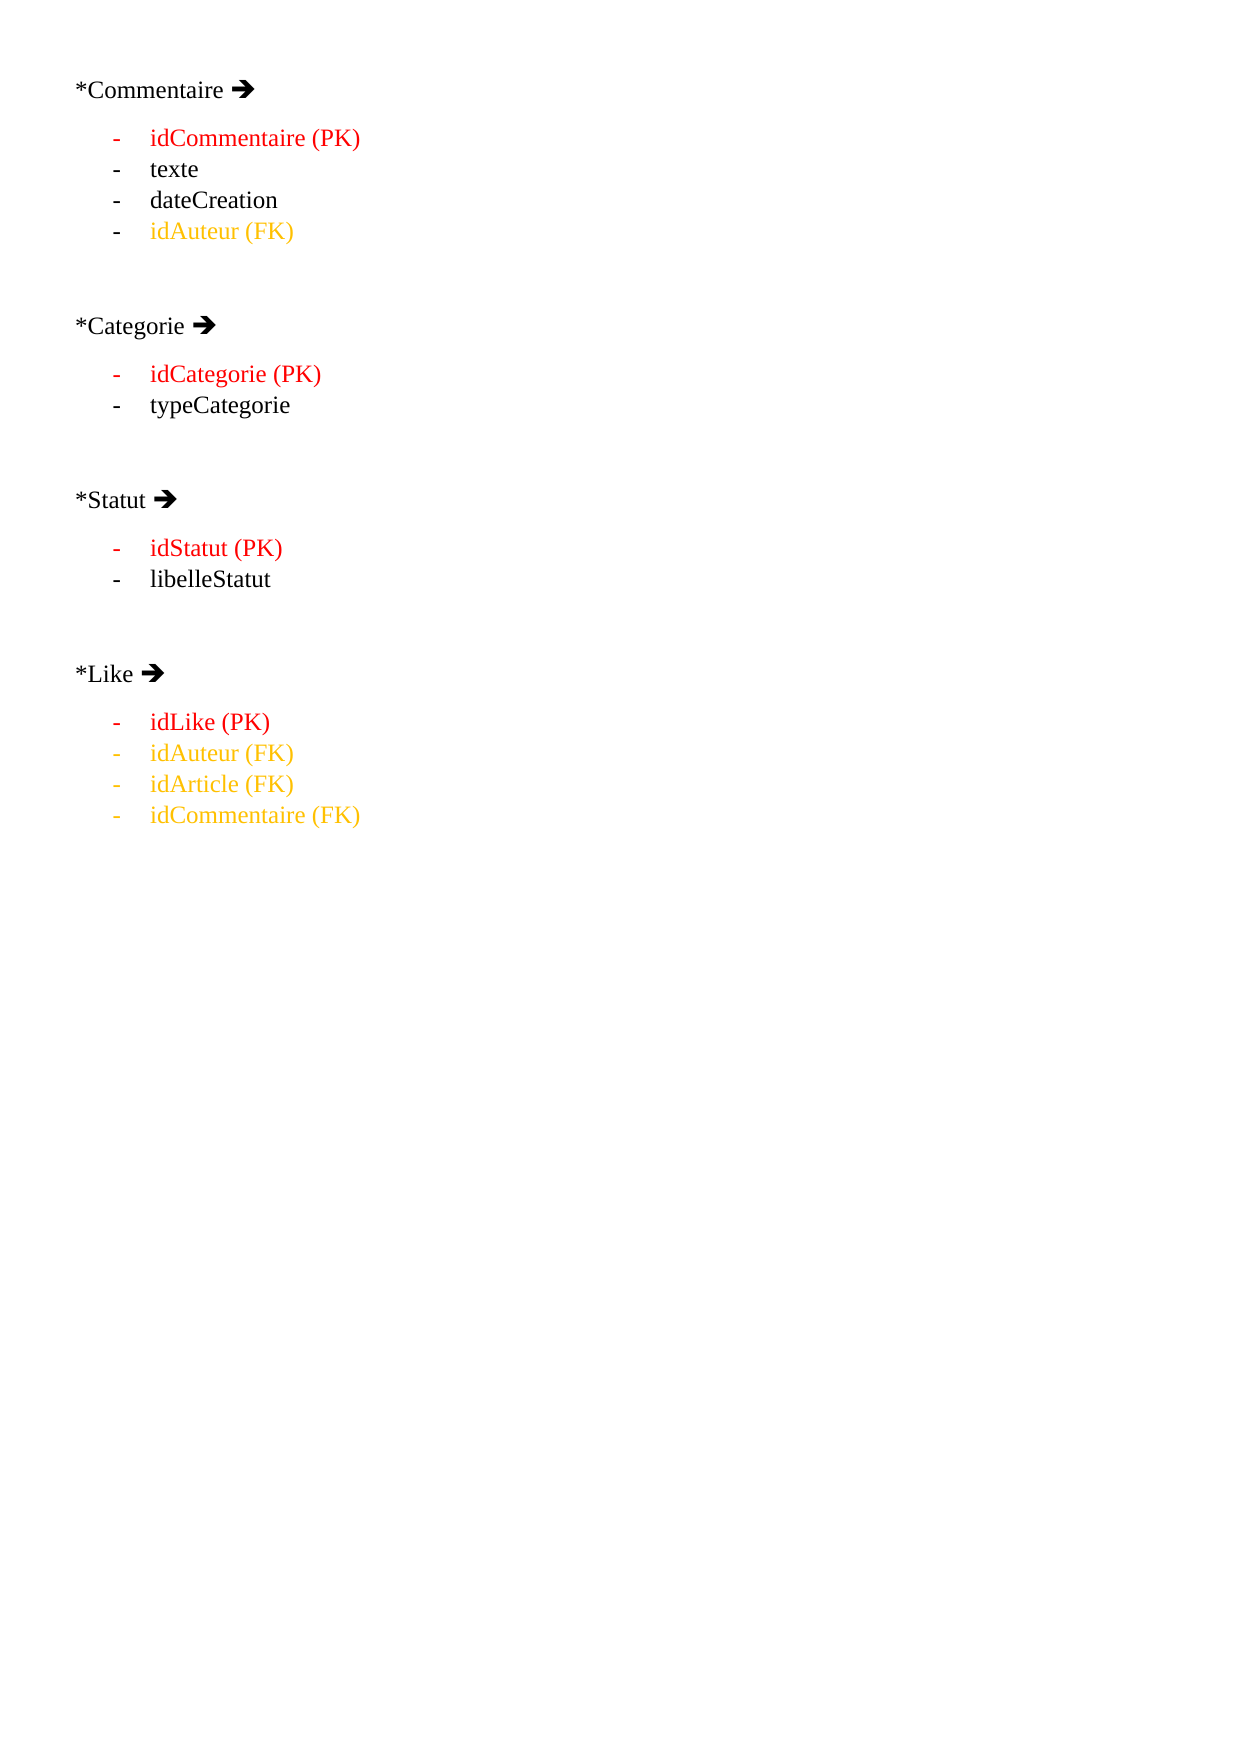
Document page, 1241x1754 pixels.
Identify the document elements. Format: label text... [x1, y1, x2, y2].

text *Categorie [75, 311, 1165, 340]
list typeCategorie [112, 390, 1165, 419]
text *Commentaire [75, 75, 1165, 104]
list idCategorie (PK) [112, 359, 1165, 388]
list idCommentaire (FK) [112, 800, 1165, 829]
list idAuteur (FK) [112, 216, 1165, 244]
list idAuteur (FK) [112, 738, 1165, 767]
list texte [112, 154, 1165, 182]
list idArticle (FK) [112, 769, 1165, 798]
text *Like [75, 659, 1165, 688]
list dateCreation [112, 185, 1165, 213]
list idStatut (PK) [112, 533, 1165, 562]
list libelleStatut [112, 564, 1165, 593]
list idLike (PK) [112, 707, 1165, 736]
text *Statut [75, 485, 1165, 514]
list idCommentaire (PK) [112, 123, 1165, 151]
